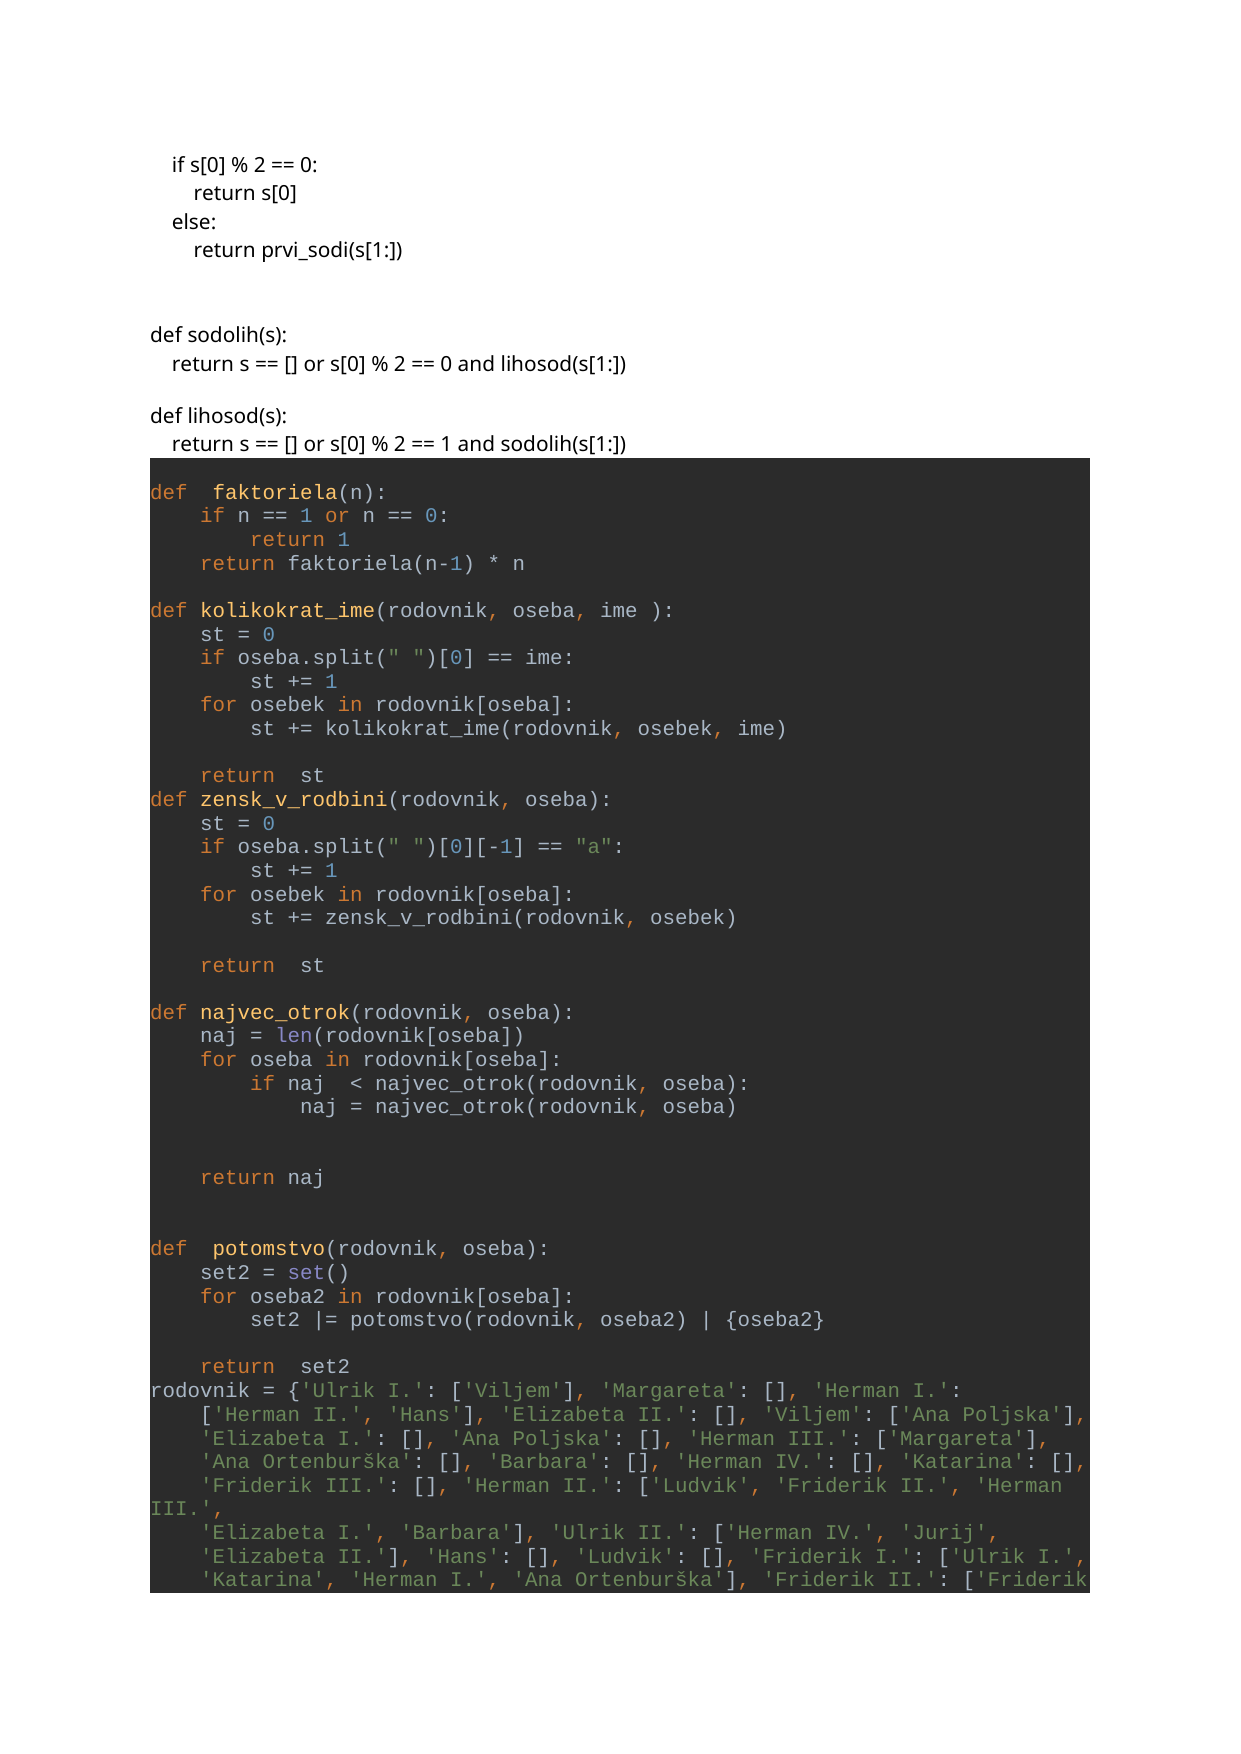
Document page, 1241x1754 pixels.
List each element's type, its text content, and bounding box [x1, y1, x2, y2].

text else: [150, 207, 1090, 235]
text return s[0] [150, 178, 1090, 207]
text return prvi_sodi(s[1:]) [150, 235, 1090, 264]
text def lihosod(s): [150, 401, 1090, 429]
text return s == [] or s[0] % 2 == 1 and sodolih(s[1:]) [150, 429, 1090, 458]
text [150, 458, 1090, 1593]
text if s[0] % 2 == 0: [150, 150, 1090, 178]
text return s == [] or s[0] % 2 == 0 and lihosod(s[1:]) [150, 349, 1090, 377]
text def sodolih(s): [150, 321, 1090, 349]
